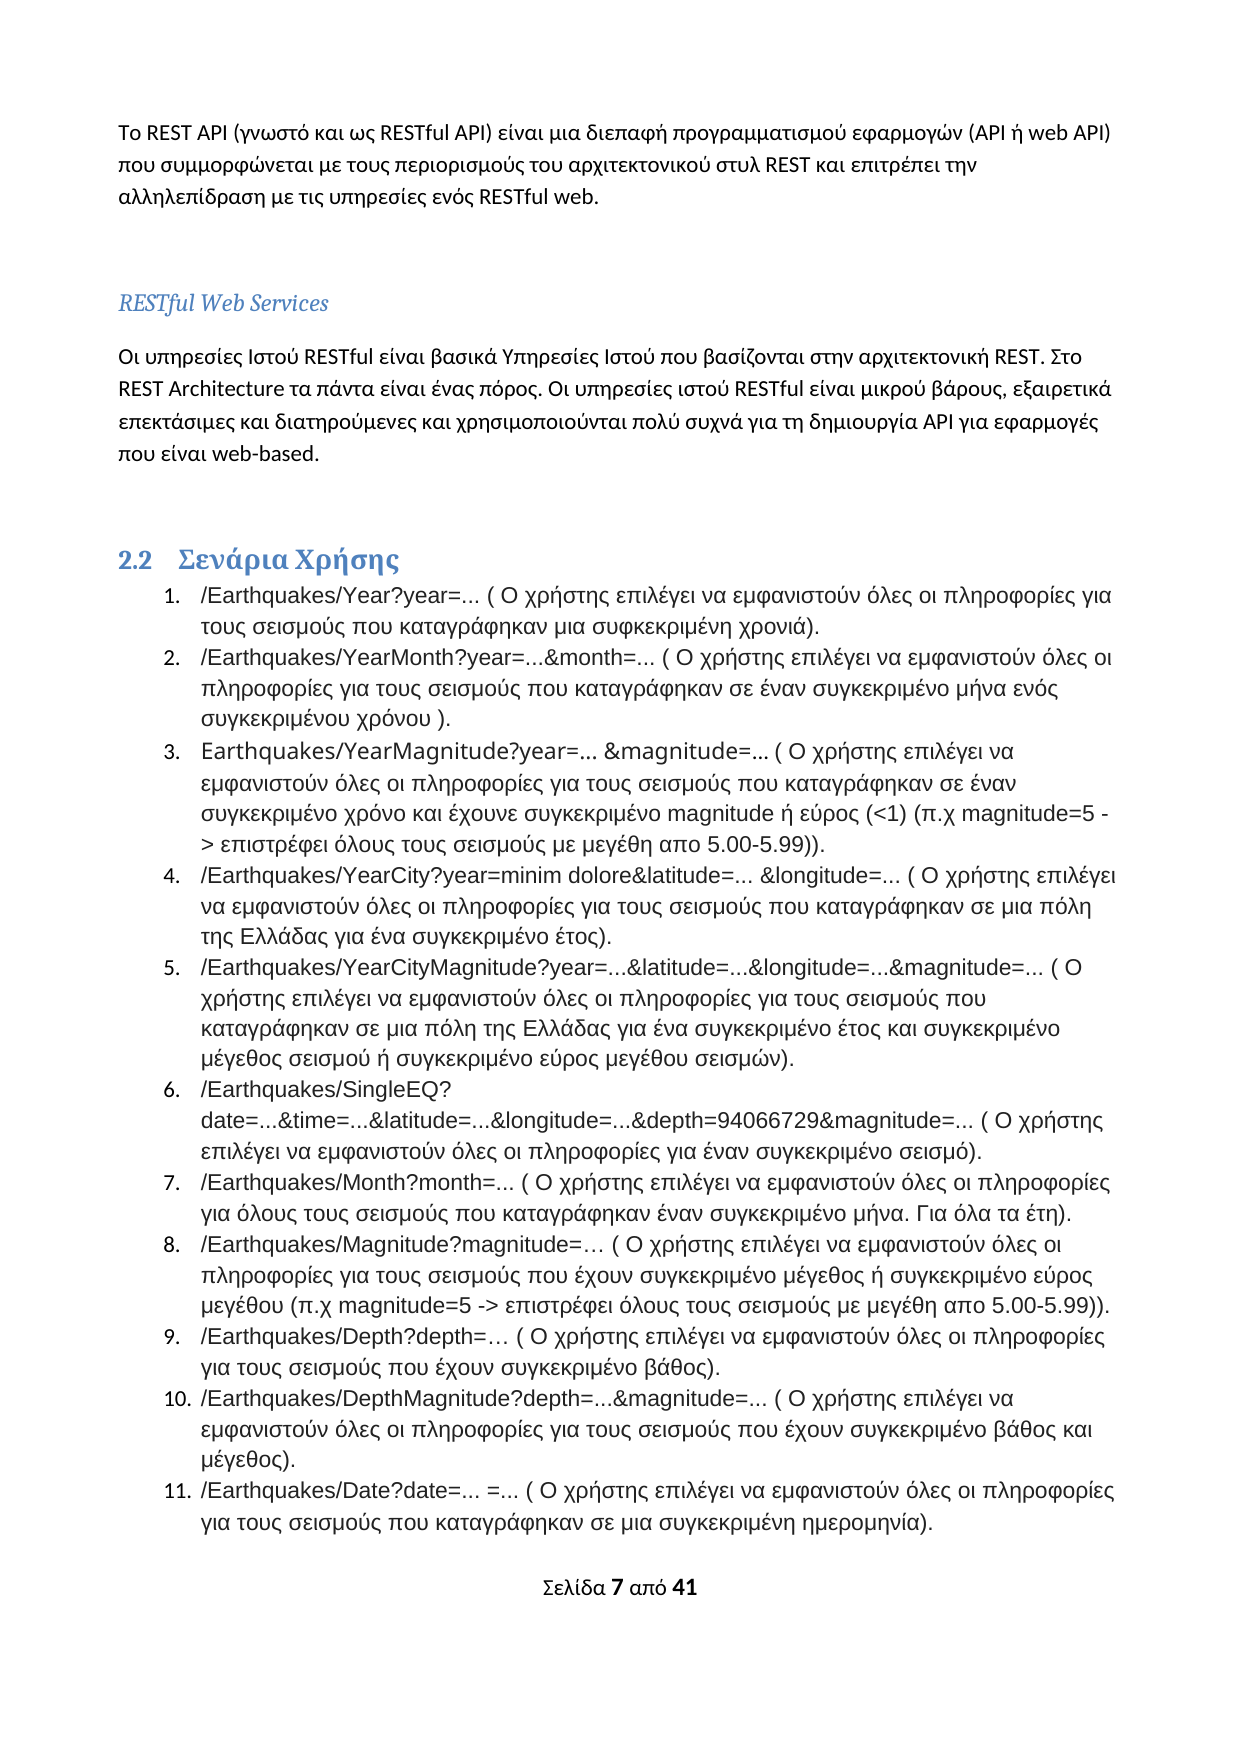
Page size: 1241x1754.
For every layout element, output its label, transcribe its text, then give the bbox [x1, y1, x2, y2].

text Οι υπηρεσίες Ιστού RESTful είναι βασικά Υπηρεσίες Ιστού που βασίζονται στην αρχιτεκτονική REST. Στο REST Architecture τα πάντα είναι ένας πόρος. Οι υπηρεσίες ιστού RESTful είναι μικρού βάρους, εξαιρετικά επεκτάσιμες και διατηρούμενες και χρησιμοποιούνται πολύ συχνά για τη δημιουργία API για εφαρμογές που είναι web-based. [118, 342, 1122, 467]
subtitle RESTful Web Services [118, 288, 1122, 317]
subtitle Σενάρια Χρήσης [118, 545, 1122, 576]
text Το REST API (γνωστό και ως RESTful API) είναι μια διεπαφή προγραμματισμού εφαρμογών (API ή web API) που συμμορφώνεται με τους περιορισμούς του αρχιτεκτονικού στυλ REST και επιτρέπει την αλληλεπίδραση με τις υπηρεσίες ενός RESTful web. [118, 118, 1122, 211]
list Earthquakes/YearMagnitude?year=... &magnitude=... [163, 735, 1122, 857]
